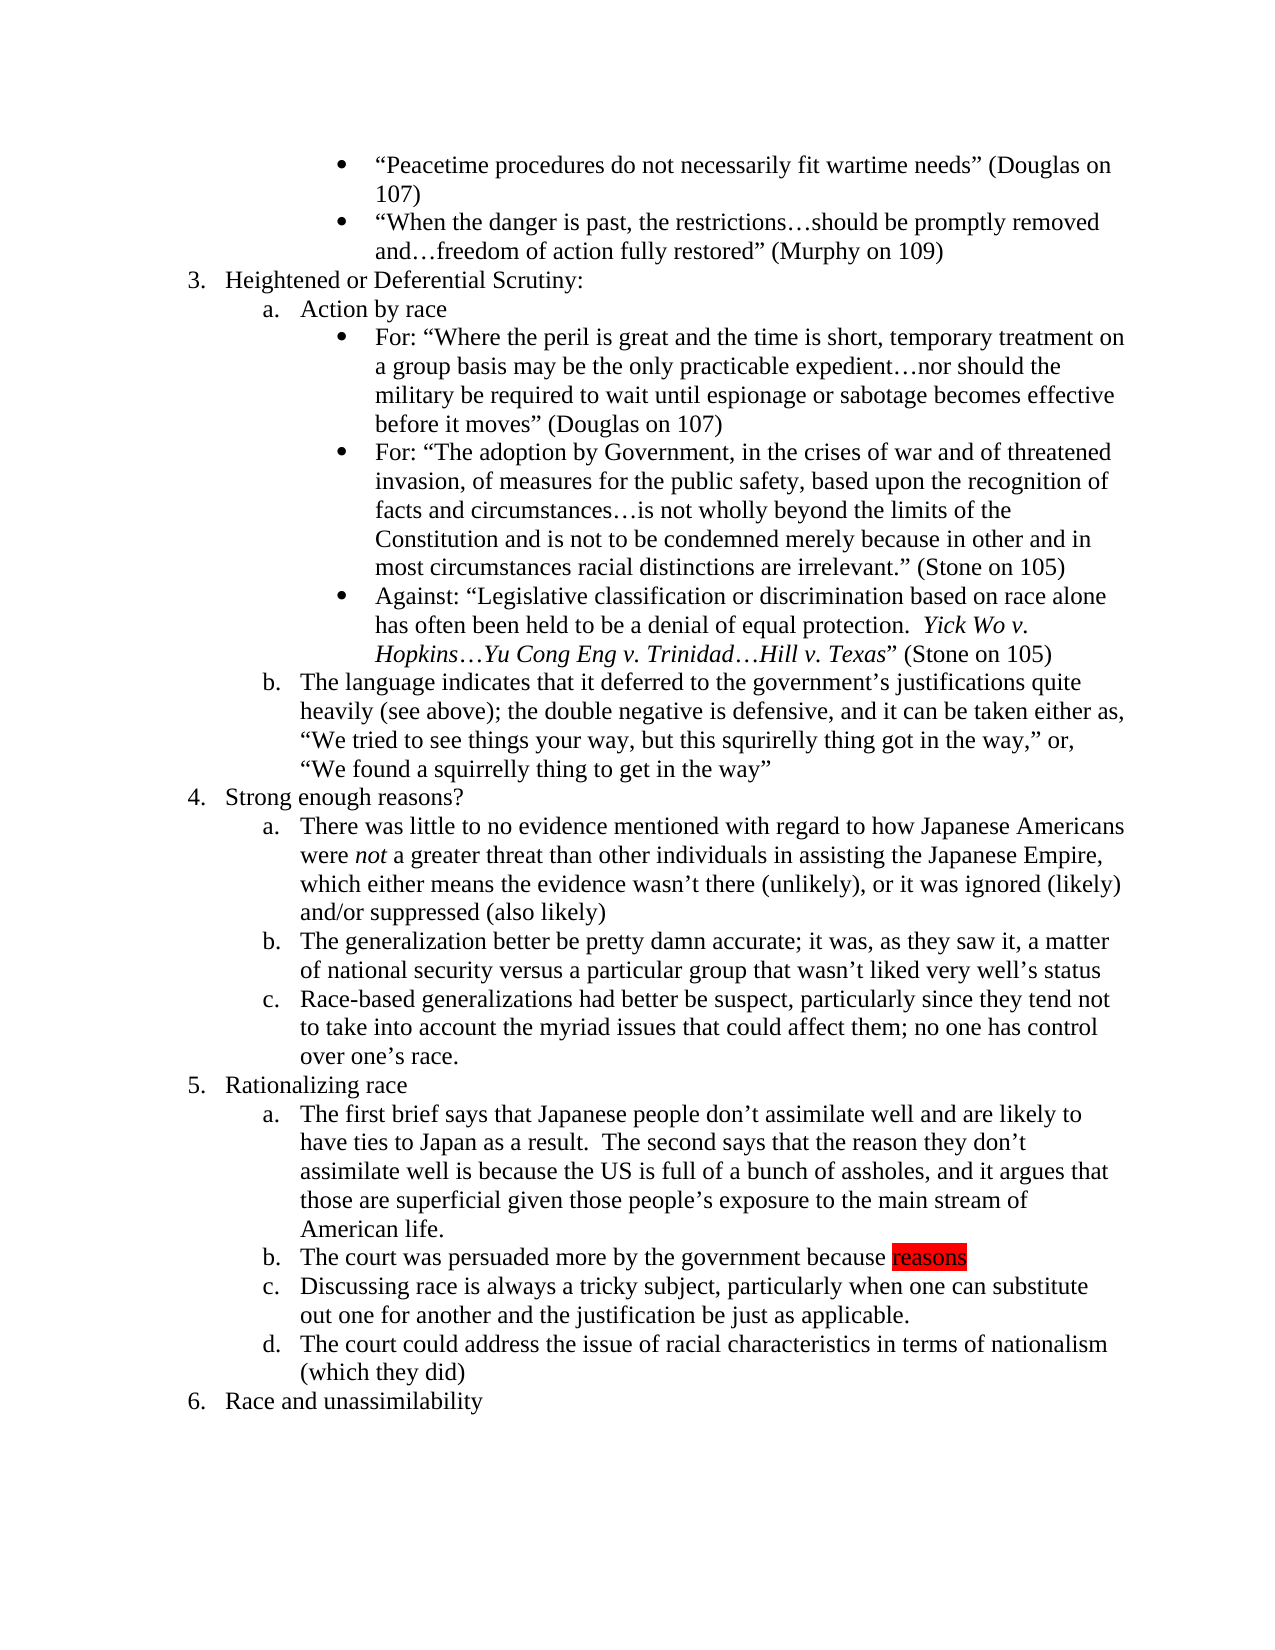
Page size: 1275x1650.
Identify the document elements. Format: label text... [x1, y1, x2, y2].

list The first brief says that Japanese people don’t assimilate well and are likely to have ties to Japan as a result. The second says that the reason they don’t assimilate well is because the US is full of a bunch of assholes, and it argues that those are superficial given those people’s exposure to the main stream of American life. [262, 1099, 1125, 1242]
list The language indicates that it deferred to the government’s justifications quite heavily (see above); the double negative is defensive, and it can be taken either as, “We tried to see things your way, but this squrirelly thing got in the way,” or, “We found a squirrelly thing to get in the way” [262, 667, 1125, 782]
list The court was persuaded more by the government because reasons [262, 1242, 1125, 1271]
list For: “Where the peril is great and the time is short, temporary treatment on a group basis may be the only practicable expedient…nor should the military be required to wait until espionage or sabotage becomes effective before it moves” (Douglas on 107) [337, 322, 1125, 437]
list “When the danger is past, the restrictions…should be promptly removed and…freedom of action fully restored” (Murphy on 109) [337, 207, 1125, 265]
list Race-based generalizations had better be suspect, particularly since they tend not to take into account the myriad issues that could affect them; no one has control over one’s race. [262, 984, 1125, 1070]
list “Peacetime procedures do not necessarily fit wartime needs” (Douglas on 107) [337, 150, 1125, 207]
list The generalization better be pretty damn accurate; it was, as they saw it, a matter of national security versus a particular group that wasn’t liked very well’s status [262, 926, 1125, 984]
list There was little to no evidence mentioned with regard to how Japanese Americans were not a greater threat than other individuals in assisting the Japanese Empire, which either means the evidence wasn’t there (unlikely), or it was ignored (likely) and/or suppressed (also likely) [262, 811, 1125, 926]
list Action by race [262, 294, 1125, 322]
list The court could address the issue of racial characteristics in terms of nationalism (which they did) [262, 1329, 1125, 1386]
list Heightened or Deferential Scrutiny: [187, 265, 1125, 294]
list Discussing race is always a tricky subject, particularly when one can substitute out one for another and the justification be just as applicable. [262, 1271, 1125, 1329]
list Race and unassimilability [187, 1386, 1125, 1415]
list Strong enough reasons? [187, 782, 1125, 811]
list For: “The adoption by Government, in the crises of war and of threatened invasion, of measures for the public safety, based upon the recognition of facts and circumstances…is not wholly beyond the limits of the Constitution and is not to be condemned merely because in other and in most circumstances racial distinctions are irrelevant.” (Stone on 105) [337, 437, 1125, 581]
list Rationalizing race [187, 1070, 1125, 1099]
list Against: “Legislative classification or discrimination based on race alone has often been held to be a denial of equal protection. Yick Wo v. Hopkins…Yu Cong Eng v. Trinidad…Hill v. Texas” (Stone on 105) [337, 581, 1125, 667]
